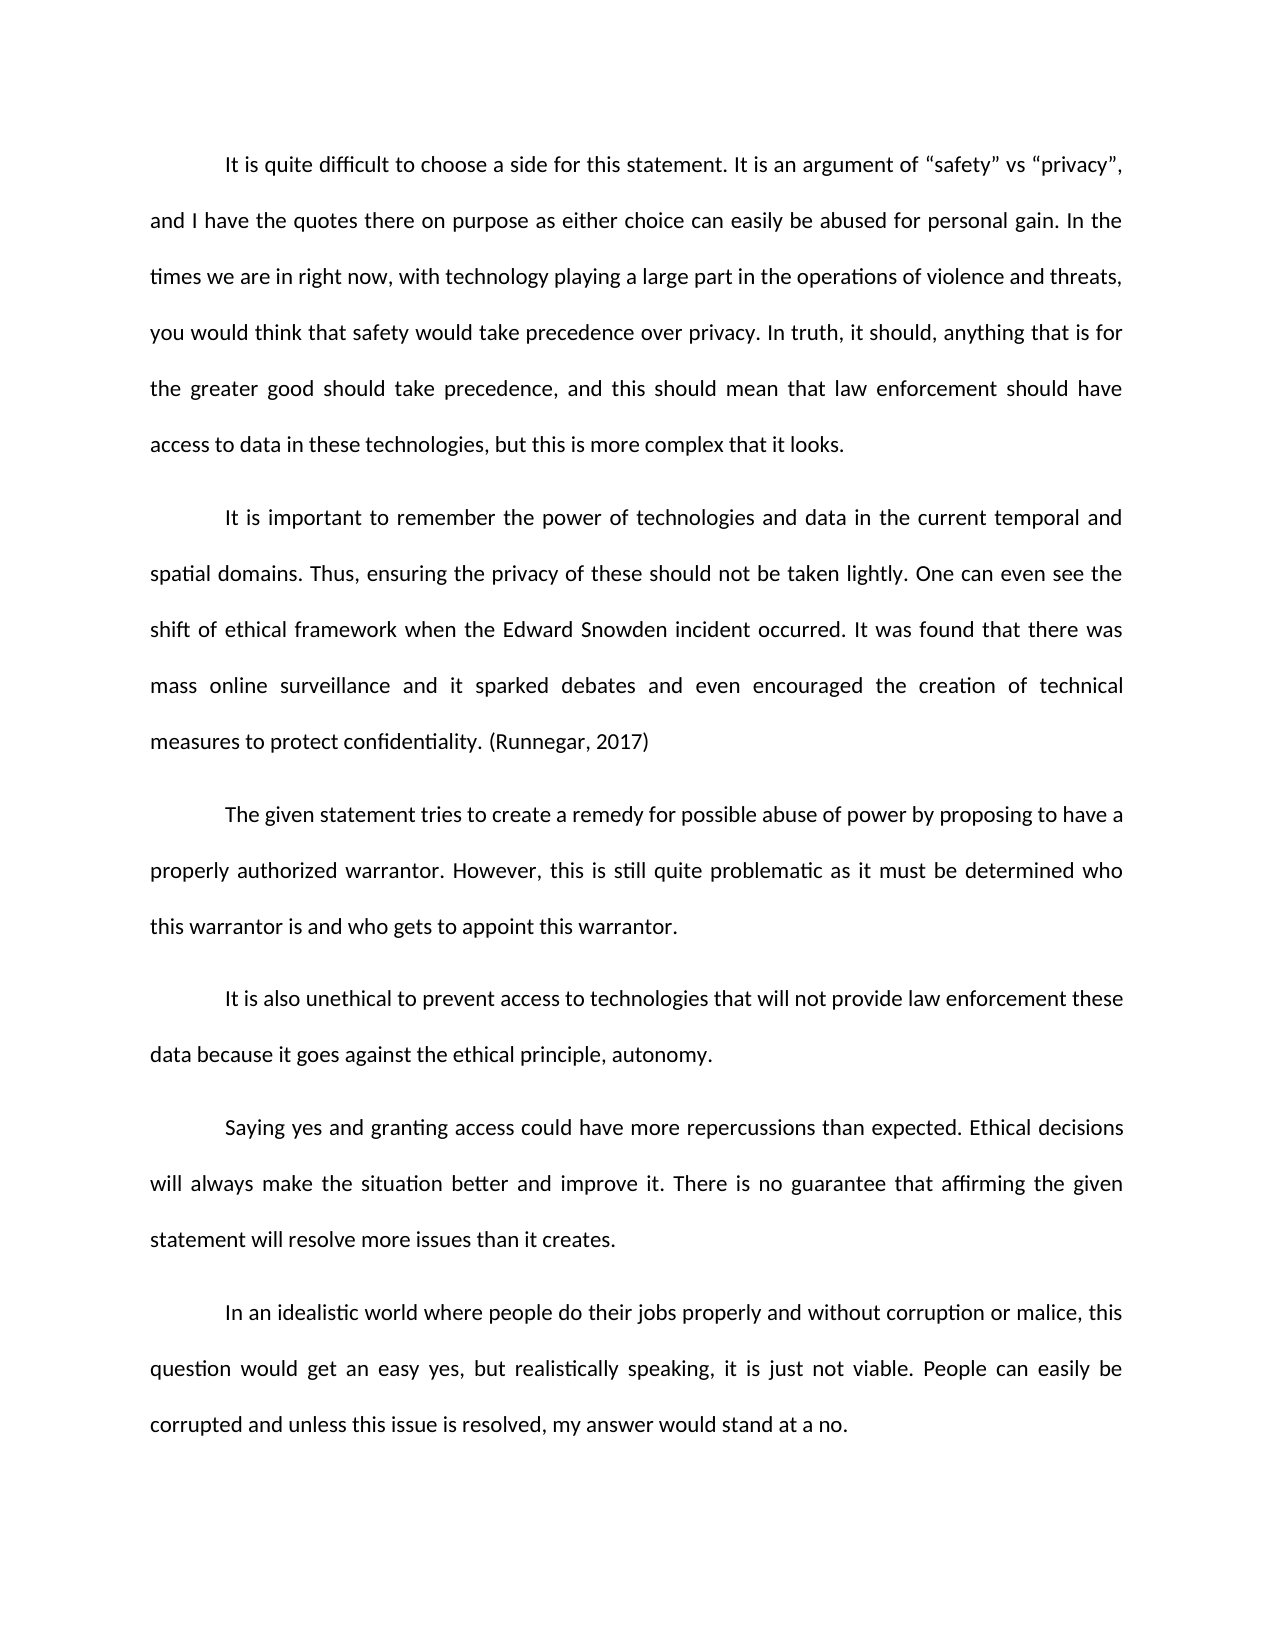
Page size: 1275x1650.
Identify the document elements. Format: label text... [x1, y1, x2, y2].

text In an idealistic world where people do their jobs properly and without corruption or malice, this question would get an easy yes, but realistically speaking, it is just not viable. People can easily be corrupted and unless this issue is resolved, my answer would stand at a no. [150, 1298, 1125, 1438]
text It is quite difficult to choose a side for this statement. It is an argument of “safety” vs “privacy”, and I have the quotes there on purpose as either choice can easily be abused for personal gain. In the times we are in right now, with technology playing a large part in the operations of violence and threats, you would think that safety would take precedence over privacy. In truth, it should, anything that is for the greater good should take precedence, and this should mean that law enforcement should have access to data in these technologies, but this is more complex that it looks. [150, 150, 1125, 458]
text It is important to remember the power of technologies and data in the current temporal and spatial domains. Thus, ensuring the privacy of these should not be taken lightly. One can even see the shift of ethical framework when the Edward Snowden incident occurred. It was found that there was mass online surveillance and it sparked debates and even encouraged the creation of technical measures to protect confidentiality. [150, 503, 1125, 755]
text It is also unethical to prevent access to technologies that will not provide law enforcement these data because it goes against the ethical principle, autonomy. [150, 984, 1125, 1069]
text The given statement tries to create a remedy for possible abuse of power by proposing to have a properly authorized warrantor. However, this is still quite problematic as it must be determined who this warrantor is and who gets to appoint this warrantor. [150, 800, 1125, 940]
text Saying yes and granting access could have more repercussions than expected. Ethical decisions will always make the situation better and improve it. There is no guarantee that affirming the given statement will resolve more issues than it creates. [150, 1113, 1125, 1253]
